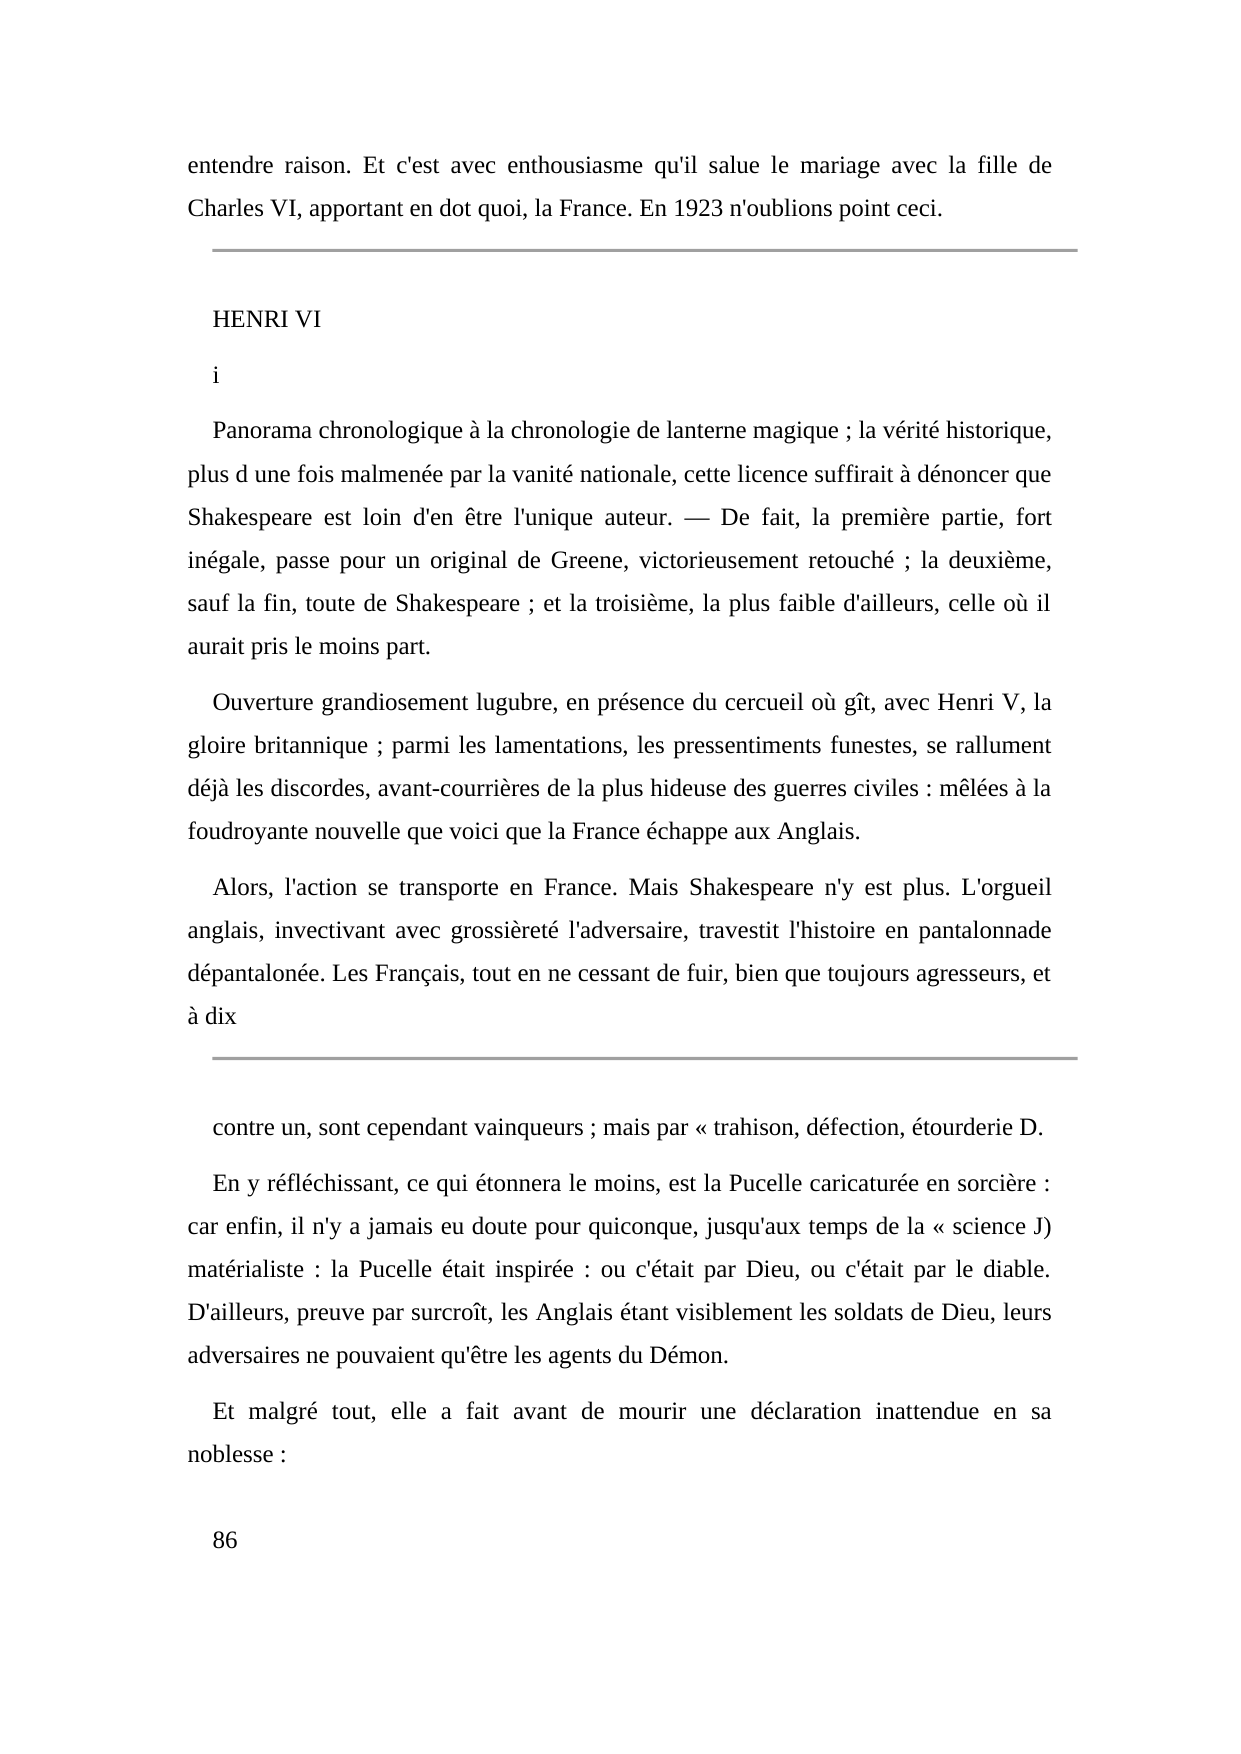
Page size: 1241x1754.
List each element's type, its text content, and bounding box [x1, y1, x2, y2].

text Panorama chronologique à la chronologie de lanterne magique ; la vérité historique, plus d une fois malmenée par la vanité nationale, cette licence suffirait à dénoncer que Shakespeare est loin d'en être l'unique auteur. — De fait, la première partie, fort inégale, passe pour un original de Greene, victorieusement retouché ; la deuxième, sauf la fin, toute de Shakespeare ; et la troisième, la plus faible d'ailleurs, celle où il aurait pris le moins part. [187, 416, 1053, 660]
text Alors, l'action se transporte en France. Mais Shakespeare n'y est plus. L'orgueil anglais, invectivant avec grossièreté l'adversaire, travestit l'histoire en pantalonnade dépantalonée. Les Français, tout en ne cessant de fuir, bien que toujours agresseurs, et à dix [187, 872, 1053, 1030]
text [187, 150, 1053, 222]
text i [187, 360, 1053, 389]
text En y réfléchissant, ce qui étonnera le moins, est la Pucelle caricaturée en sorcière : car enfin, il n'y a jamais eu doute pour quiconque, jusqu'aux temps de la « science J) matérialiste : la Pucelle était inspirée : ou c'était par Dieu, ou c'était par le diable. D'ailleurs, preuve par surcroît, les Anglais étant visiblement les soldats de Dieu, leurs adversaires ne pouvaient qu'être les agents du Démon. [187, 1168, 1053, 1369]
text contre un, sont cependant vainqueurs ; mais par « trahison, défection, étourderie D. [187, 1112, 1053, 1141]
text Et malgré tout, elle a fait avant de mourir une déclaration inattendue en sa noblesse : [187, 1396, 1053, 1468]
text HENRI VI [187, 304, 1053, 333]
text Ouverture grandiosement lugubre, en présence du cercueil où gît, avec Henri V, la gloire britannique ; parmi les lamentations, les pressentiments funestes, se rallument déjà les discordes, avant-courrières de la plus hideuse des guerres civiles : mêlées à la foudroyante nouvelle que voici que la France échappe aux Anglais. [187, 687, 1053, 845]
